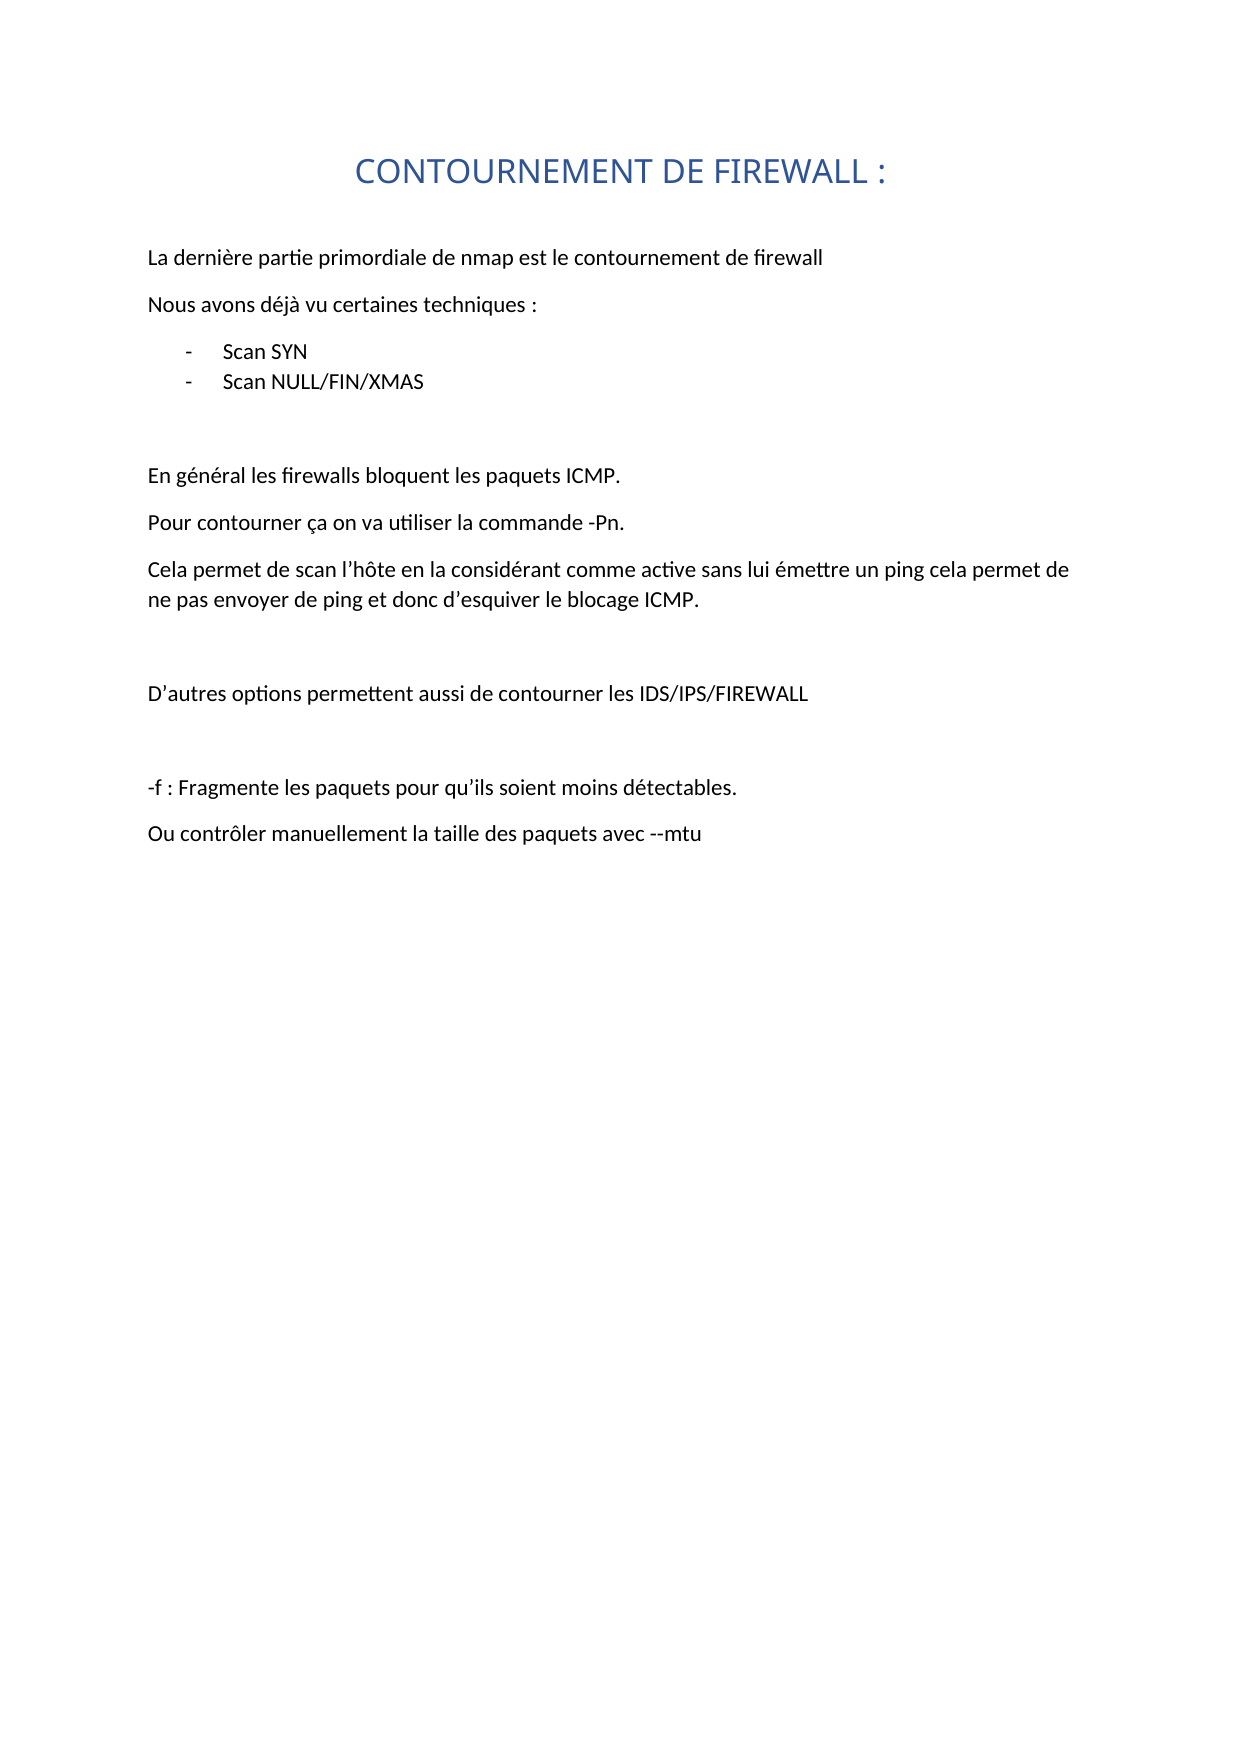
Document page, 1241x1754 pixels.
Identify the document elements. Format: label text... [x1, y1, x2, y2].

text Pour contourner ça on va utiliser la commande -Pn. [148, 508, 1093, 536]
text Cela permet de scan l’hôte en la considérant comme active sans lui émettre un ping cela permet de ne pas envoyer de ping et donc d’esquiver le blocage ICMP. [148, 555, 1093, 613]
subtitle CONTOURNEMENT DE FIREWALL : [148, 148, 1093, 193]
text En général les firewalls bloquent les paquets ICMP. [148, 461, 1093, 489]
text D’autres options permettent aussi de contourner les IDS/IPS/FIREWALL [148, 679, 1093, 707]
list Scan NULL/FIN/XMAS [185, 367, 1093, 395]
text La dernière partie primordiale de nmap est le contournement de firewall [148, 243, 1093, 271]
text -f : Fragmente les paquets pour qu’ils soient moins détectables. [148, 773, 1093, 801]
text Nous avons déjà vu certaines techniques : [148, 290, 1093, 318]
list Scan SYN [185, 337, 1093, 365]
text Ou contrôler manuellement la taille des paquets avec --mtu [148, 819, 1093, 847]
